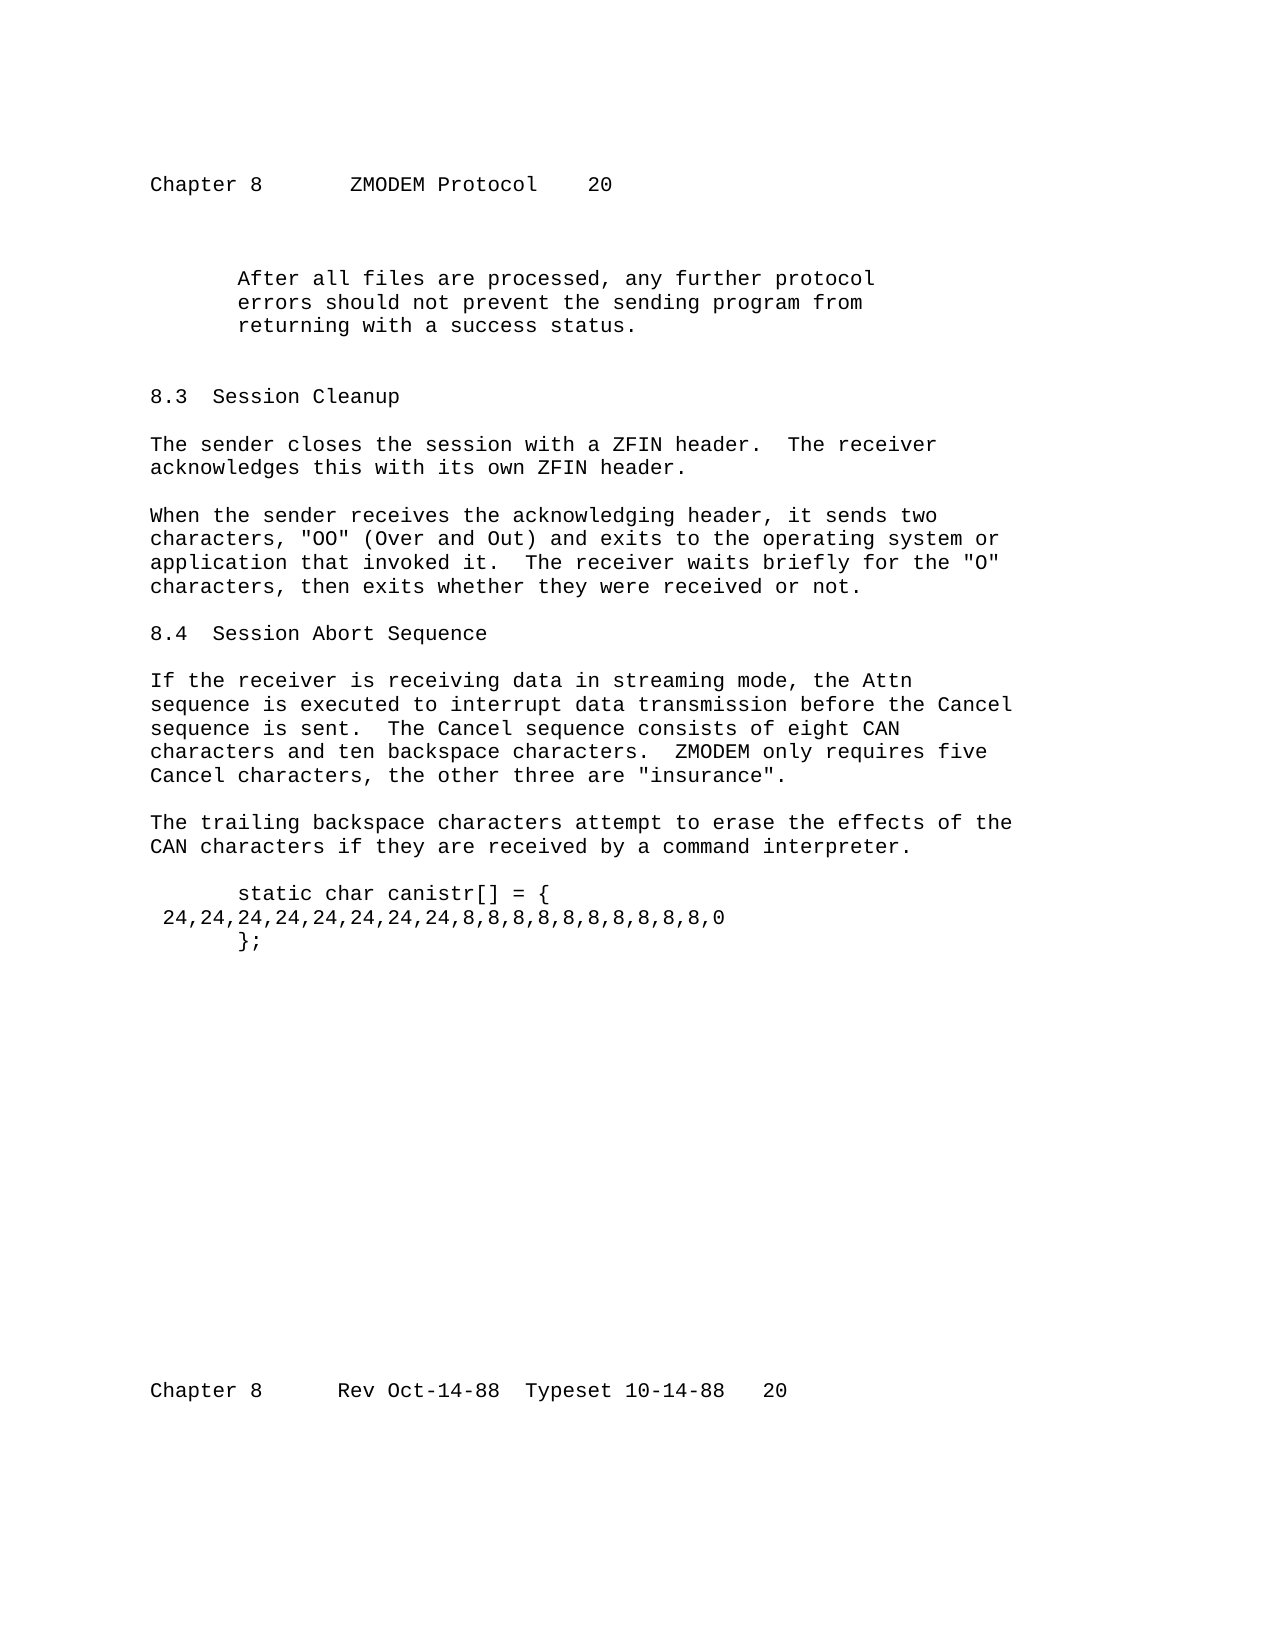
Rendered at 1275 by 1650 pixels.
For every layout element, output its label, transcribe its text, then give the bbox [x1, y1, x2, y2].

text characters, "OO" (Over and Out) and exits to the operating system or [150, 528, 1125, 552]
text Chapter 8 Rev Oct-14-88 Typeset 10-14-88 20 [150, 1379, 1125, 1403]
text 8.4 Session Abort Sequence [150, 623, 1125, 647]
text sequence is executed to interrupt data transmission before the Cancel [150, 694, 1125, 717]
text application that invoked it. The receiver waits briefly for the "O" [150, 552, 1125, 576]
text If the receiver is receiving data in streaming mode, the Attn [150, 670, 1125, 694]
text 8.3 Session Cleanup [150, 386, 1125, 410]
text Cancel characters, the other three are "insurance". [150, 765, 1125, 788]
text characters, then exits whether they were received or not. [150, 576, 1125, 599]
text Chapter 8 ZMODEM Protocol 20 [150, 174, 1125, 197]
text 24,24,24,24,24,24,24,24,8,8,8,8,8,8,8,8,8,8,0 [150, 907, 1125, 930]
text }; [150, 930, 1125, 954]
text acknowledges this with its own ZFIN header. [150, 457, 1125, 481]
text returning with a success status. [150, 316, 1125, 339]
text After all files are processed, any further protocol [150, 268, 1125, 292]
text When the sender receives the acknowledging header, it sends two [150, 505, 1125, 528]
text The sender closes the session with a ZFIN header. The receiver [150, 434, 1125, 457]
text errors should not prevent the sending program from [150, 292, 1125, 316]
text static char canistr[] = { [150, 883, 1125, 907]
text sequence is sent. The Cancel sequence consists of eight CAN [150, 717, 1125, 741]
text CAN characters if they are received by a command interpreter. [150, 836, 1125, 859]
text characters and ten backspace characters. ZMODEM only requires five [150, 741, 1125, 765]
text The trailing backspace characters attempt to erase the effects of the [150, 812, 1125, 836]
